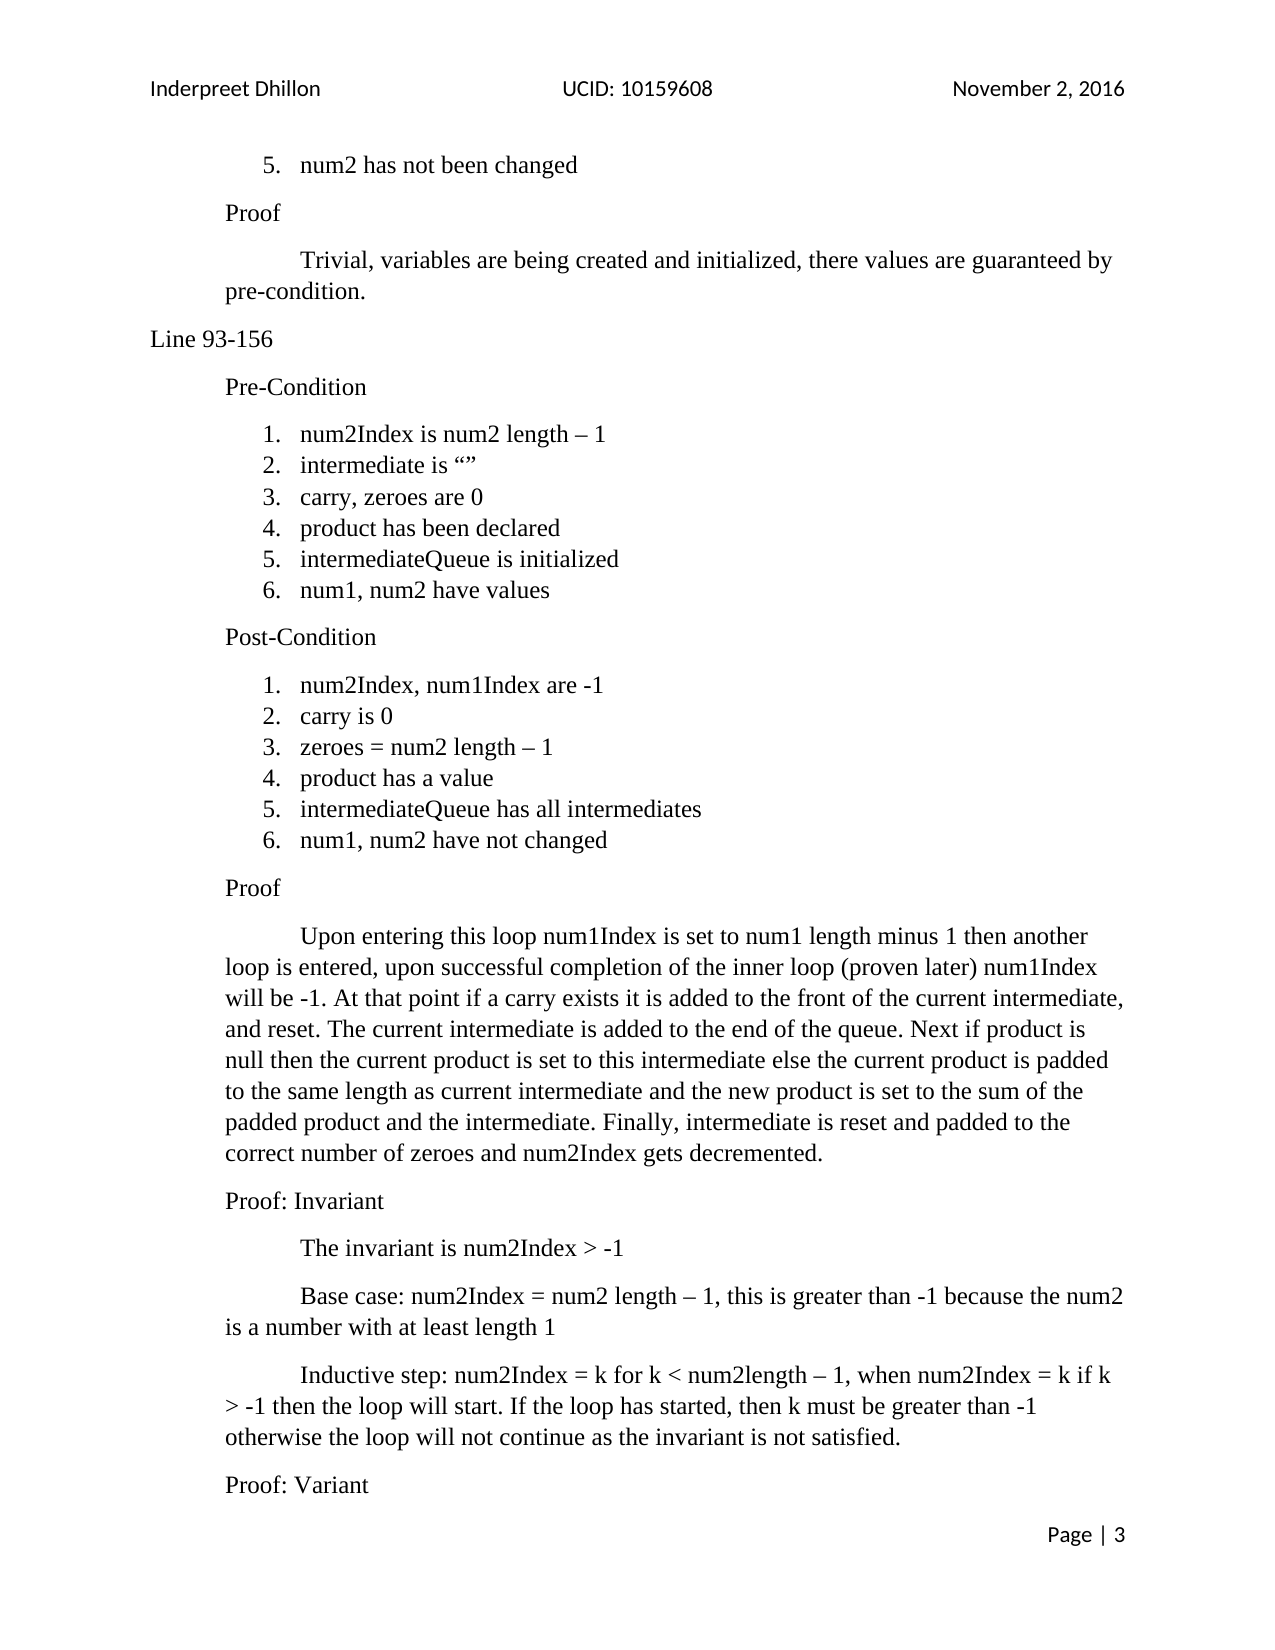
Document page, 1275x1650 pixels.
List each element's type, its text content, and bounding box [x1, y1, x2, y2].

list intermediateQueue is initialized [262, 544, 1125, 572]
text Line 93-156 [150, 324, 1125, 353]
text Pre-Condition [150, 372, 1125, 401]
text Proof: Invariant [225, 1186, 1125, 1214]
text Proof: Variant [225, 1470, 1125, 1498]
text Post-Condition [225, 622, 1125, 651]
text Trivial, variables are being created and initialized, there values are guaranteed by pre-condition. [225, 245, 1125, 305]
list carry, zeroes are 0 [262, 482, 1125, 510]
list product has a value [262, 763, 1125, 792]
list intermediate is “” [262, 451, 1125, 479]
list carry is 0 [262, 701, 1125, 730]
text Inductive step: num2Index = k for k < num2length – 1, when num2Index = k if k > -1 then the loop will start. If the loop has started, then k must be greater than -1 otherwise the loop will not continue as the invariant is not satisfied. [225, 1360, 1125, 1451]
list product has been declared [262, 513, 1125, 541]
text Upon entering this loop num1Index is set to num1 length minus 1 then another loop is entered, upon successful completion of the inner loop (proven later) num1Index will be -1. At that point if a carry exists it is added to the front of the current intermediate, and reset. The current intermediate is added to the end of the queue. Next if product is null then the current product is set to this intermediate else the current product is padded to the same length as current intermediate and the new product is set to the sum of the padded product and the intermediate. Finally, intermediate is reset and padded to the correct number of zeroes and num2Index gets decremented. [225, 921, 1125, 1167]
list zeroes = num2 length – 1 [262, 732, 1125, 761]
list num2Index, num1Index are -1 [262, 670, 1125, 699]
text The invariant is num2Index > -1 [225, 1233, 1125, 1262]
text Base case: num2Index = num2 length – 1, this is greater than -1 because the num2 is a number with at least length 1 [225, 1281, 1125, 1341]
list intermediateQueue has all intermediates [262, 794, 1125, 823]
list num1, num2 have values [262, 575, 1125, 603]
list num2Index is num2 length – 1 [262, 419, 1125, 448]
text Proof [225, 873, 1125, 902]
list num1, num2 have not changed [262, 825, 1125, 854]
text Proof [225, 198, 1125, 226]
list num2 has not been changed [262, 150, 1125, 179]
